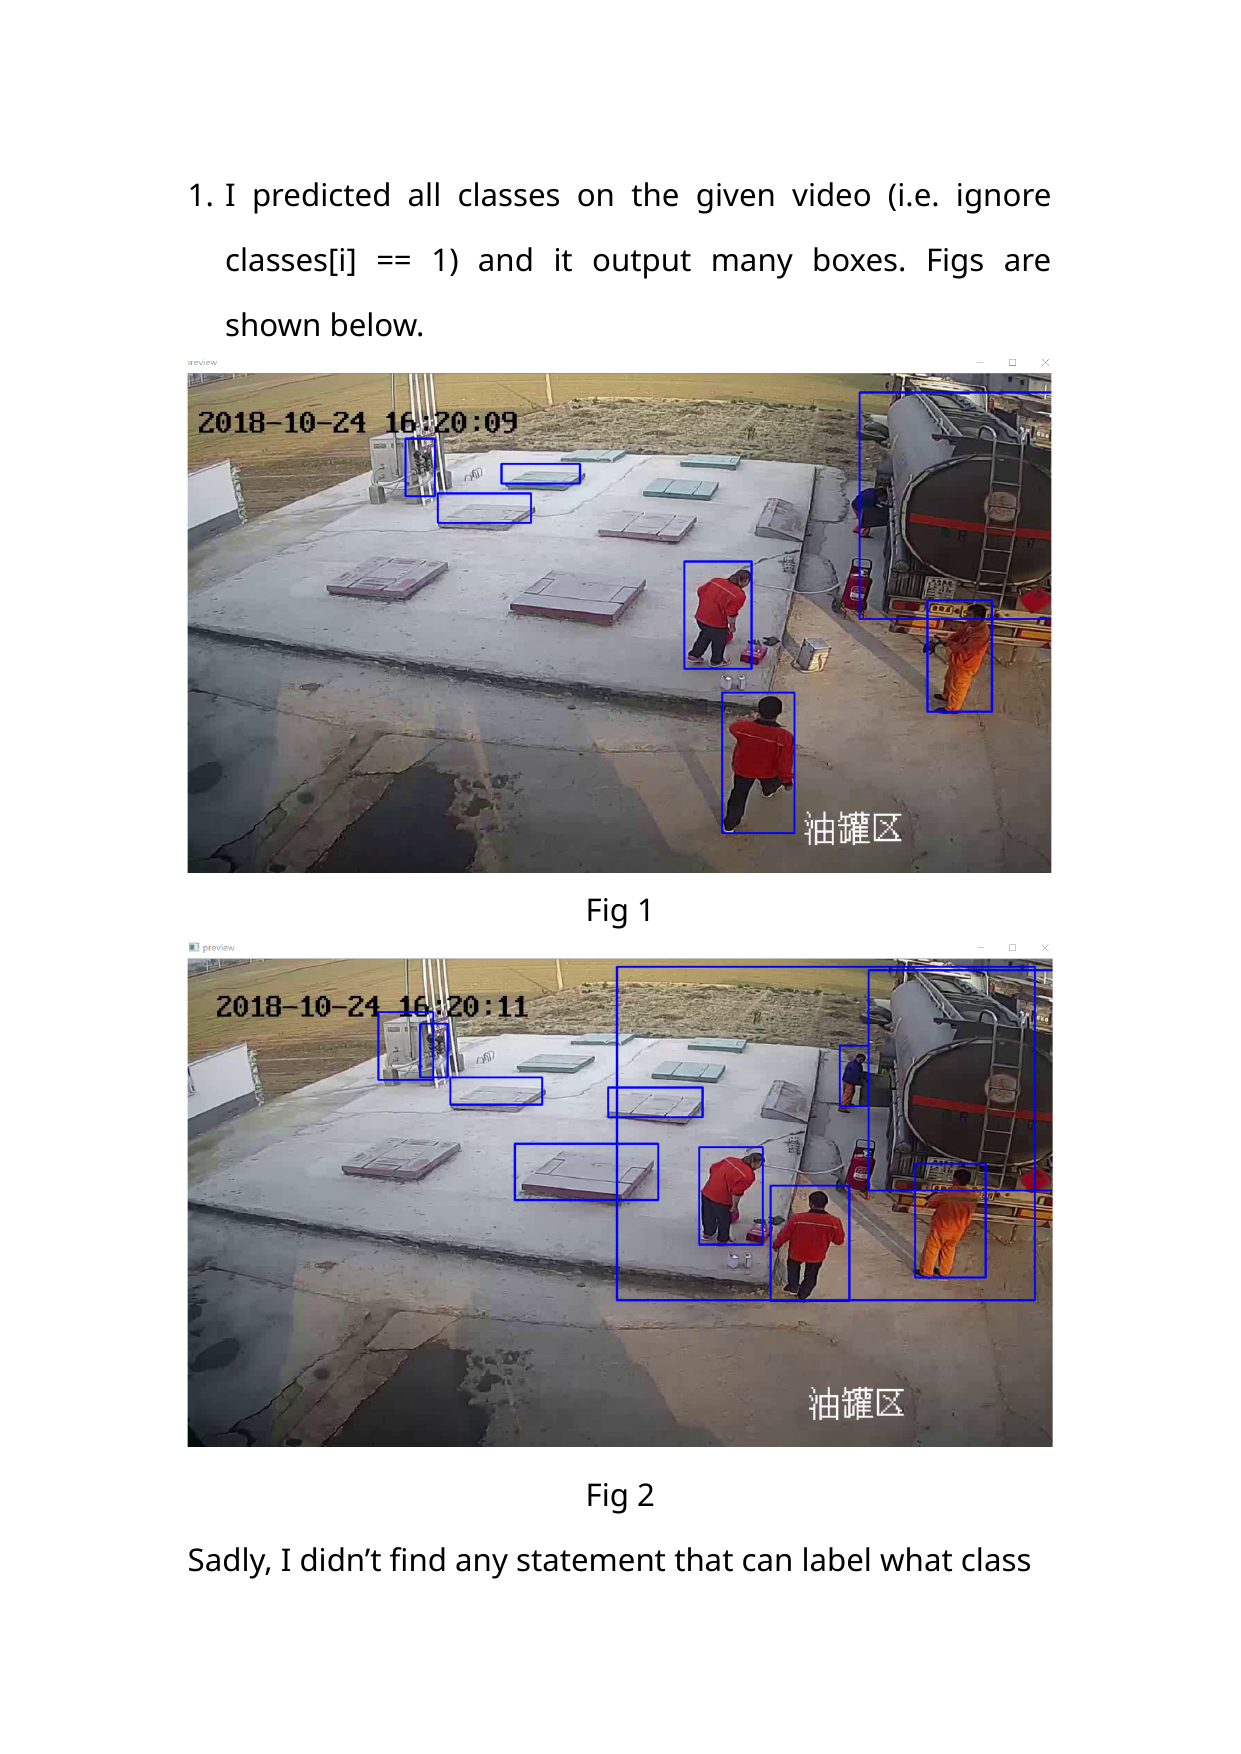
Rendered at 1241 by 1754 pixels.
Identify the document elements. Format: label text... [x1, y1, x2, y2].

list I predicted all classes on the given video (i.e. ignore classes[i] == 1) and it output many boxes. Figs are shown below. [187, 162, 1053, 357]
picture [187, 942, 1053, 1447]
text Fig 2 [187, 1462, 1053, 1527]
picture [187, 357, 1052, 873]
text Fig 1 [187, 877, 1053, 942]
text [187, 1527, 1053, 1592]
